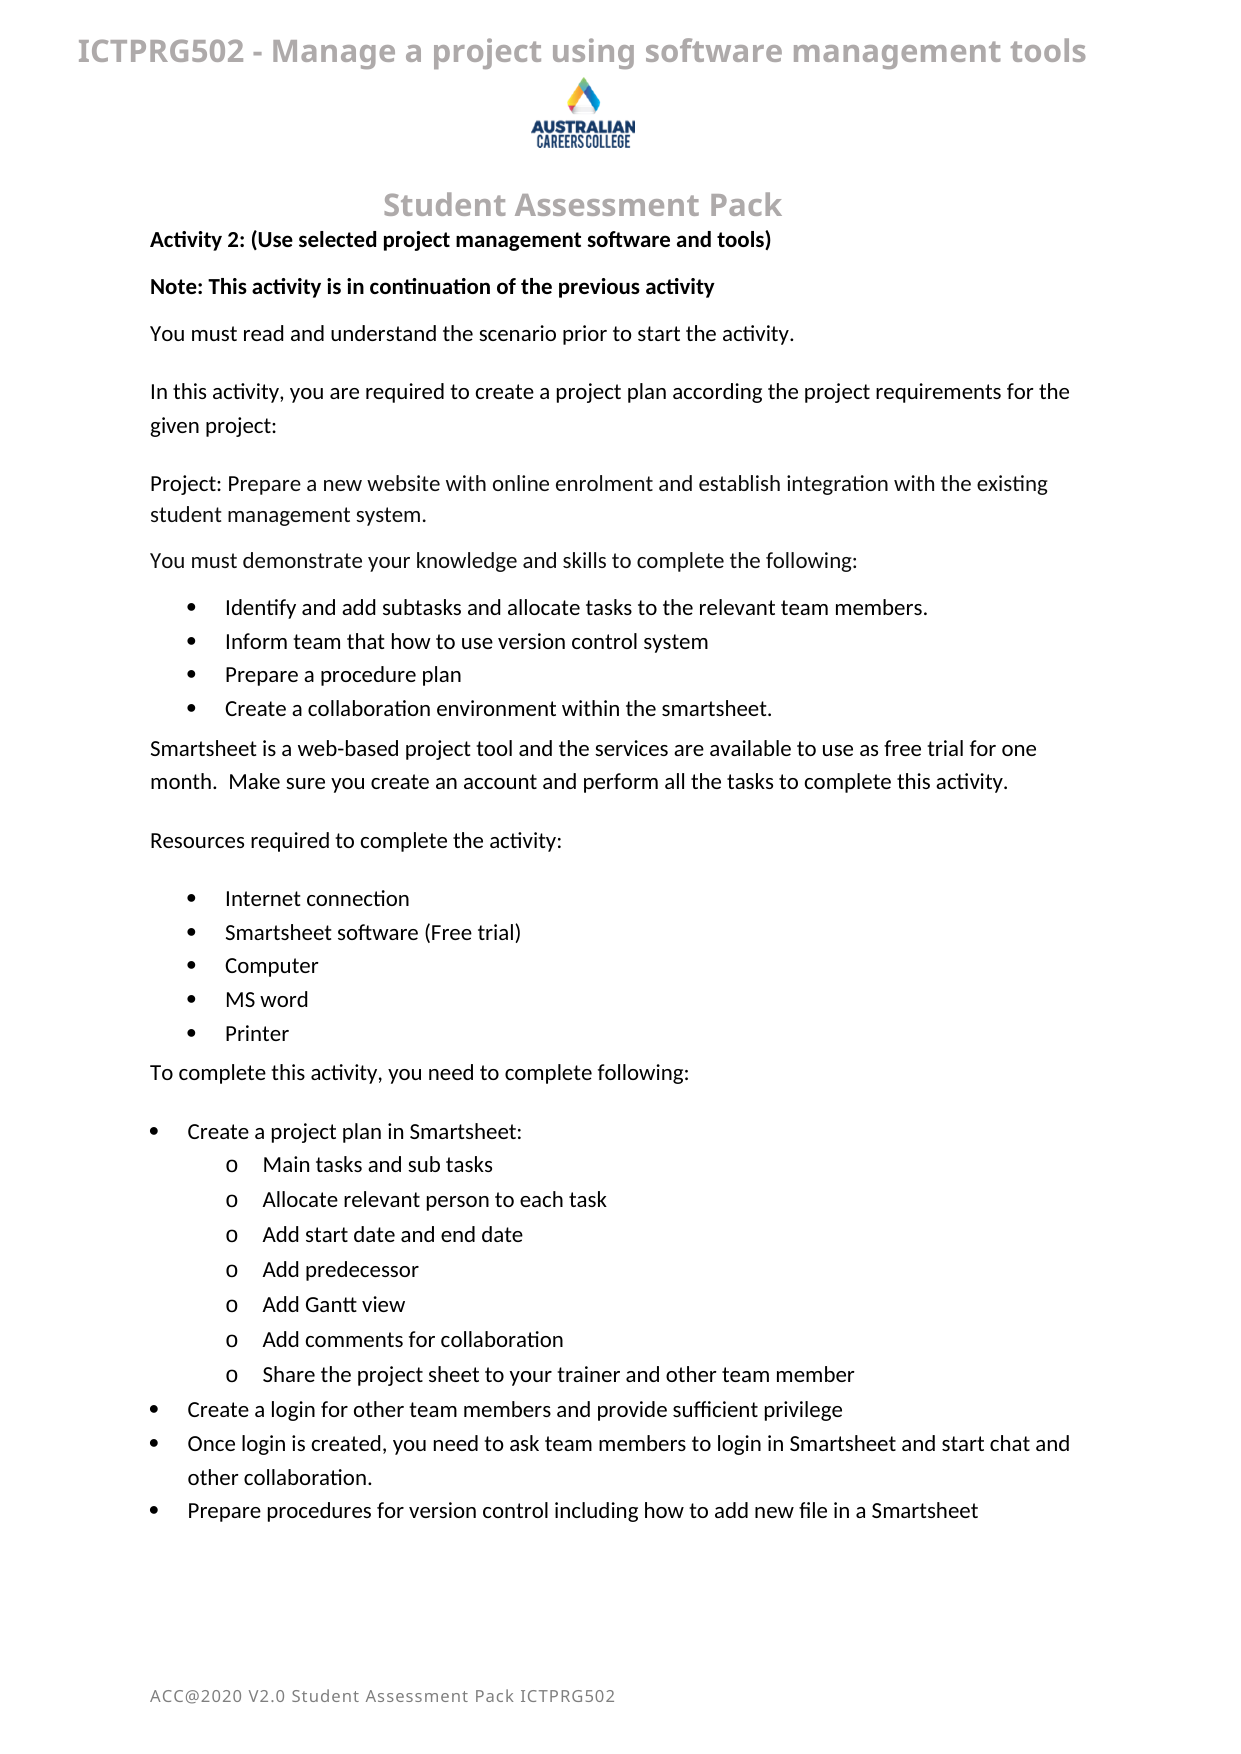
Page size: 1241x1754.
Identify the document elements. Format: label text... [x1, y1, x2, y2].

list Inform team that how to use version control system [187, 627, 1090, 655]
text You must demonstrate your knowledge and skills to complete the following: [150, 547, 1090, 574]
list Once login is created, you need to ask team members to login in Smartsheet and start chat and other collaboration. [150, 1429, 1090, 1491]
list Share the project sheet to your trainer and other team member [225, 1361, 1090, 1390]
text Activity 2: (Use selected project management software and tools) [150, 225, 1090, 253]
picture [526, 71, 639, 154]
list Add predecessor [225, 1256, 1090, 1285]
list Prepare a procedure plan [187, 661, 1090, 688]
list Add start date and end date [225, 1221, 1090, 1250]
list Printer [187, 1019, 1090, 1047]
list Internet connection [187, 884, 1090, 912]
list Identify and add subtasks and allocate tasks to the relevant team members. [187, 593, 1090, 621]
list Add Gantt view [225, 1291, 1090, 1320]
text Smartsheet is a web-based project tool and the services are available to use as free trial for one month. Make sure you create an account and perform all the tasks to complete this activity. [150, 734, 1090, 795]
text To complete this activity, you need to complete following: [150, 1058, 1090, 1086]
text Project: Prepare a new website with online enrolment and establish integration with the existing student management system. [150, 469, 1090, 528]
list Create a login for other team members and provide sufficient privilege [150, 1396, 1090, 1423]
list Add comments for collaboration [225, 1326, 1090, 1355]
list Create a project plan in Smartsheet: [150, 1117, 1090, 1145]
list Prepare procedures for version control including how to add new file in a Smartsheet [150, 1496, 1090, 1524]
text You must read and understand the scenario prior to start the activity. [150, 319, 1090, 347]
list Main tasks and sub tasks [225, 1151, 1090, 1180]
list MS word [187, 985, 1090, 1013]
list Smartsheet software (Free trial) [187, 918, 1090, 946]
list Create a collaboration environment within the smartsheet. [187, 694, 1090, 722]
list Allocate relevant person to each task [225, 1186, 1090, 1215]
list Computer [187, 952, 1090, 979]
text Note: This activity is in continuation of the previous activity [150, 272, 1090, 300]
text Resources required to complete the activity: [150, 826, 1090, 854]
text In this activity, you are required to create a project plan according the project requirements for the given project: [150, 377, 1090, 439]
